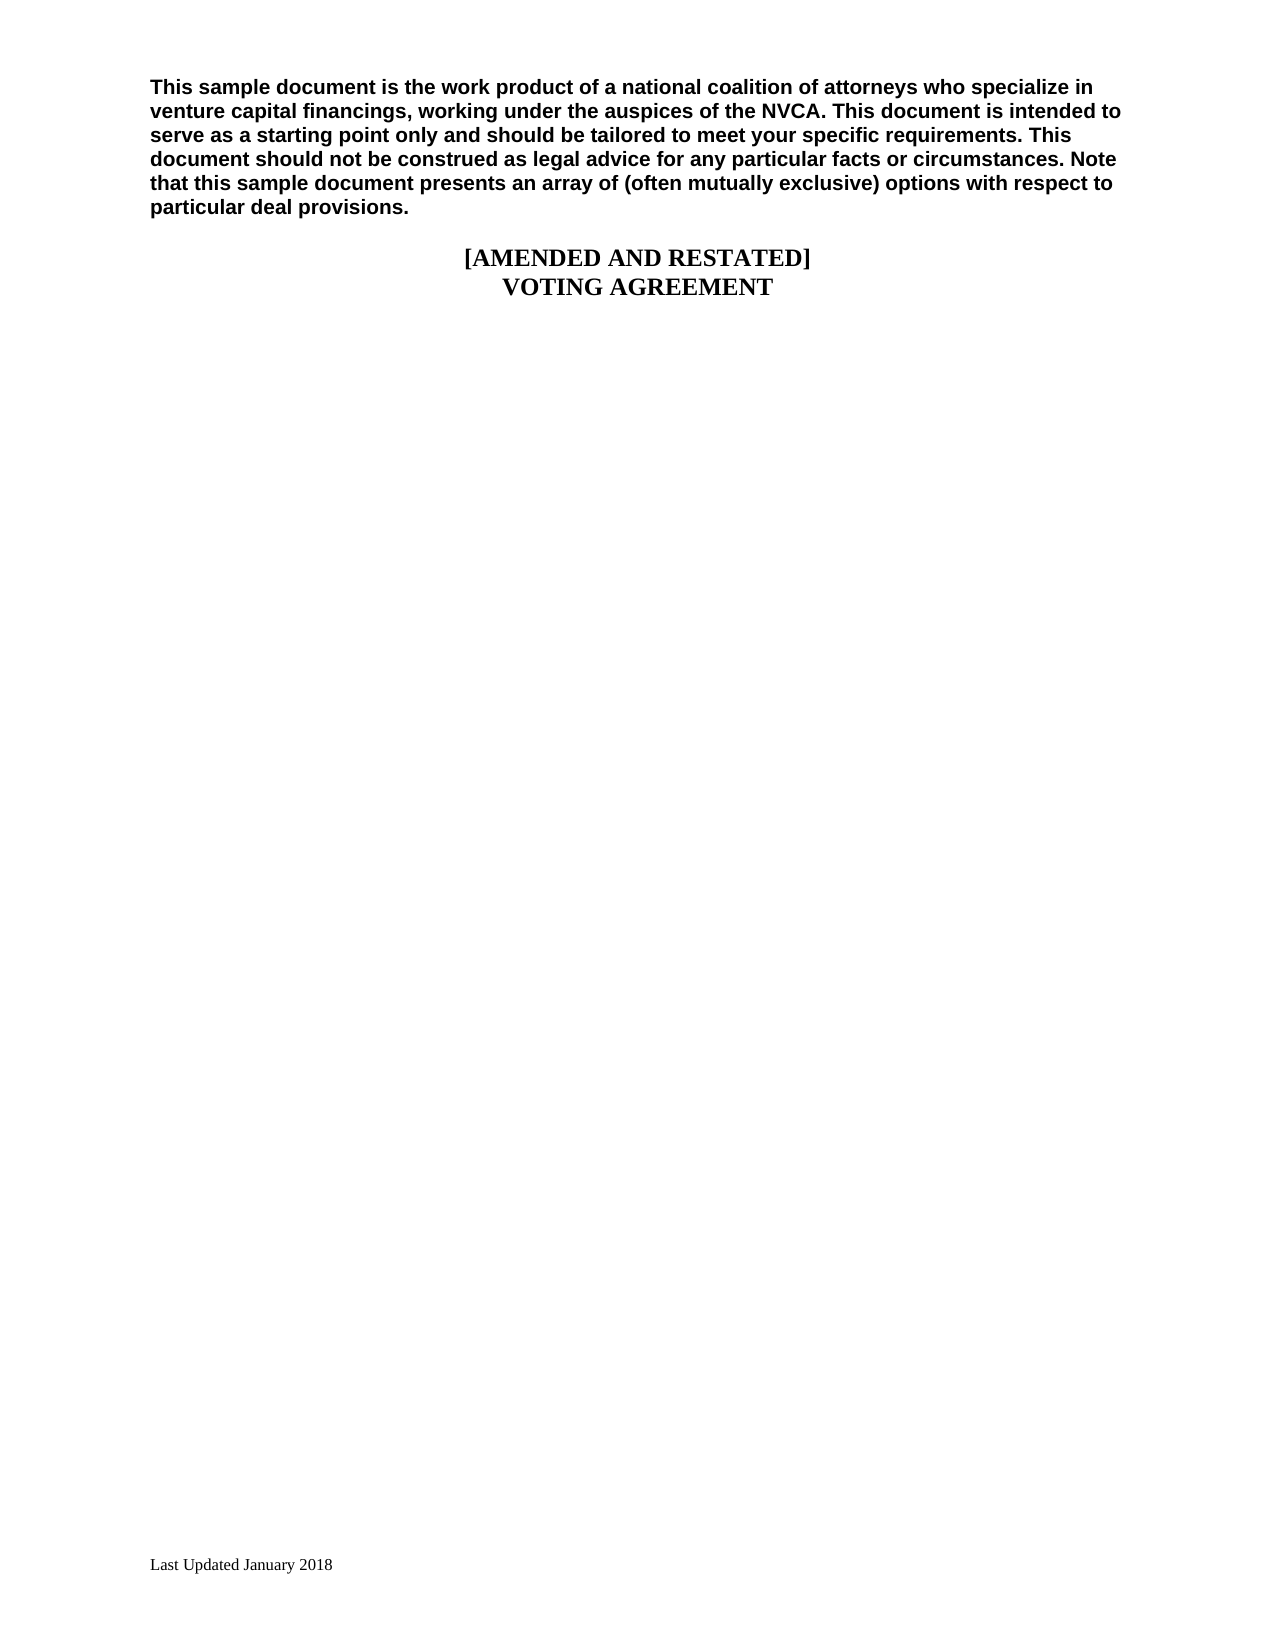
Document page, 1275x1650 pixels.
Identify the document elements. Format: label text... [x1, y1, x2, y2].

text VOTING AGREEMENT [150, 272, 1125, 300]
text [AMENDED AND RESTATED] [150, 243, 1125, 272]
